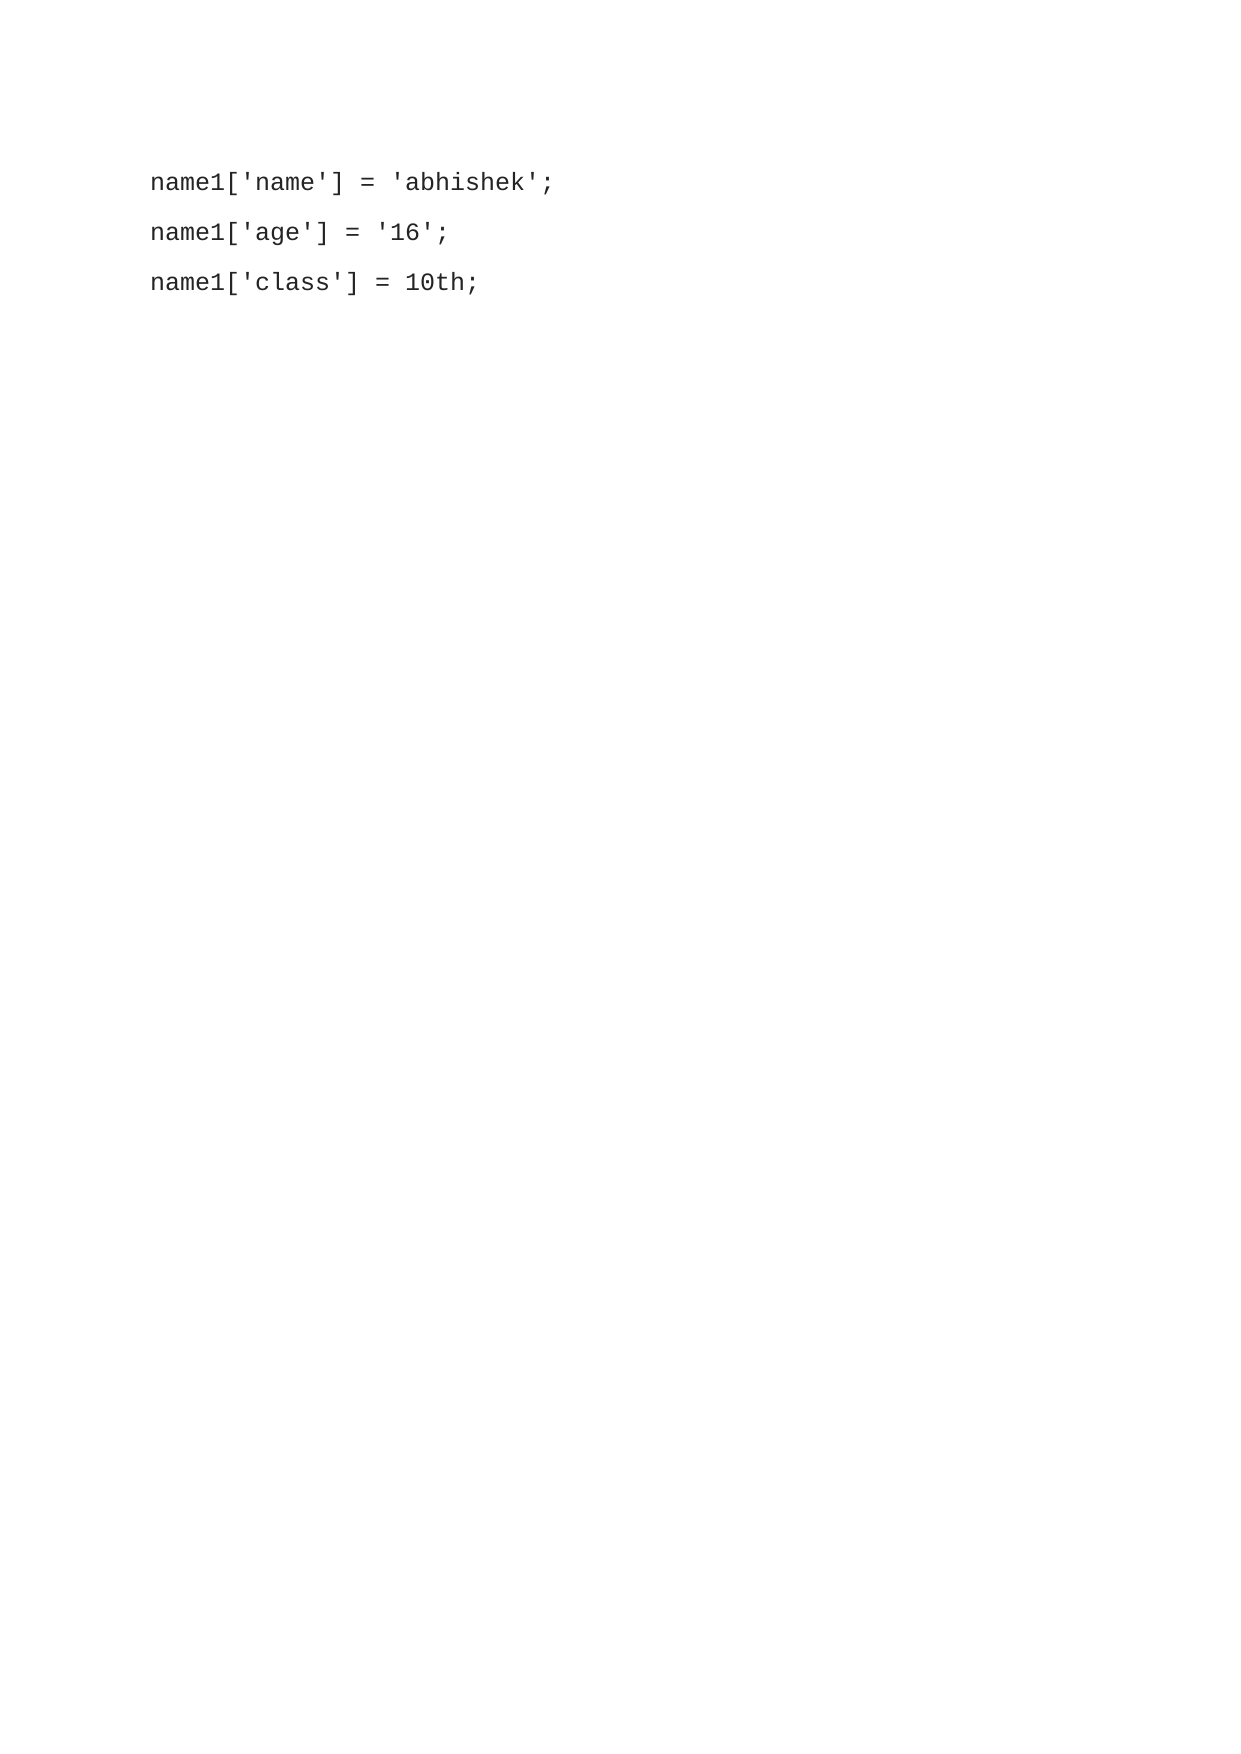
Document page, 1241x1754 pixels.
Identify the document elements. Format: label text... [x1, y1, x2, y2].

text name1['name'] = 'abhishek'; name1['age'] = '16'; name1['class'] = 10th; [150, 150, 1090, 300]
